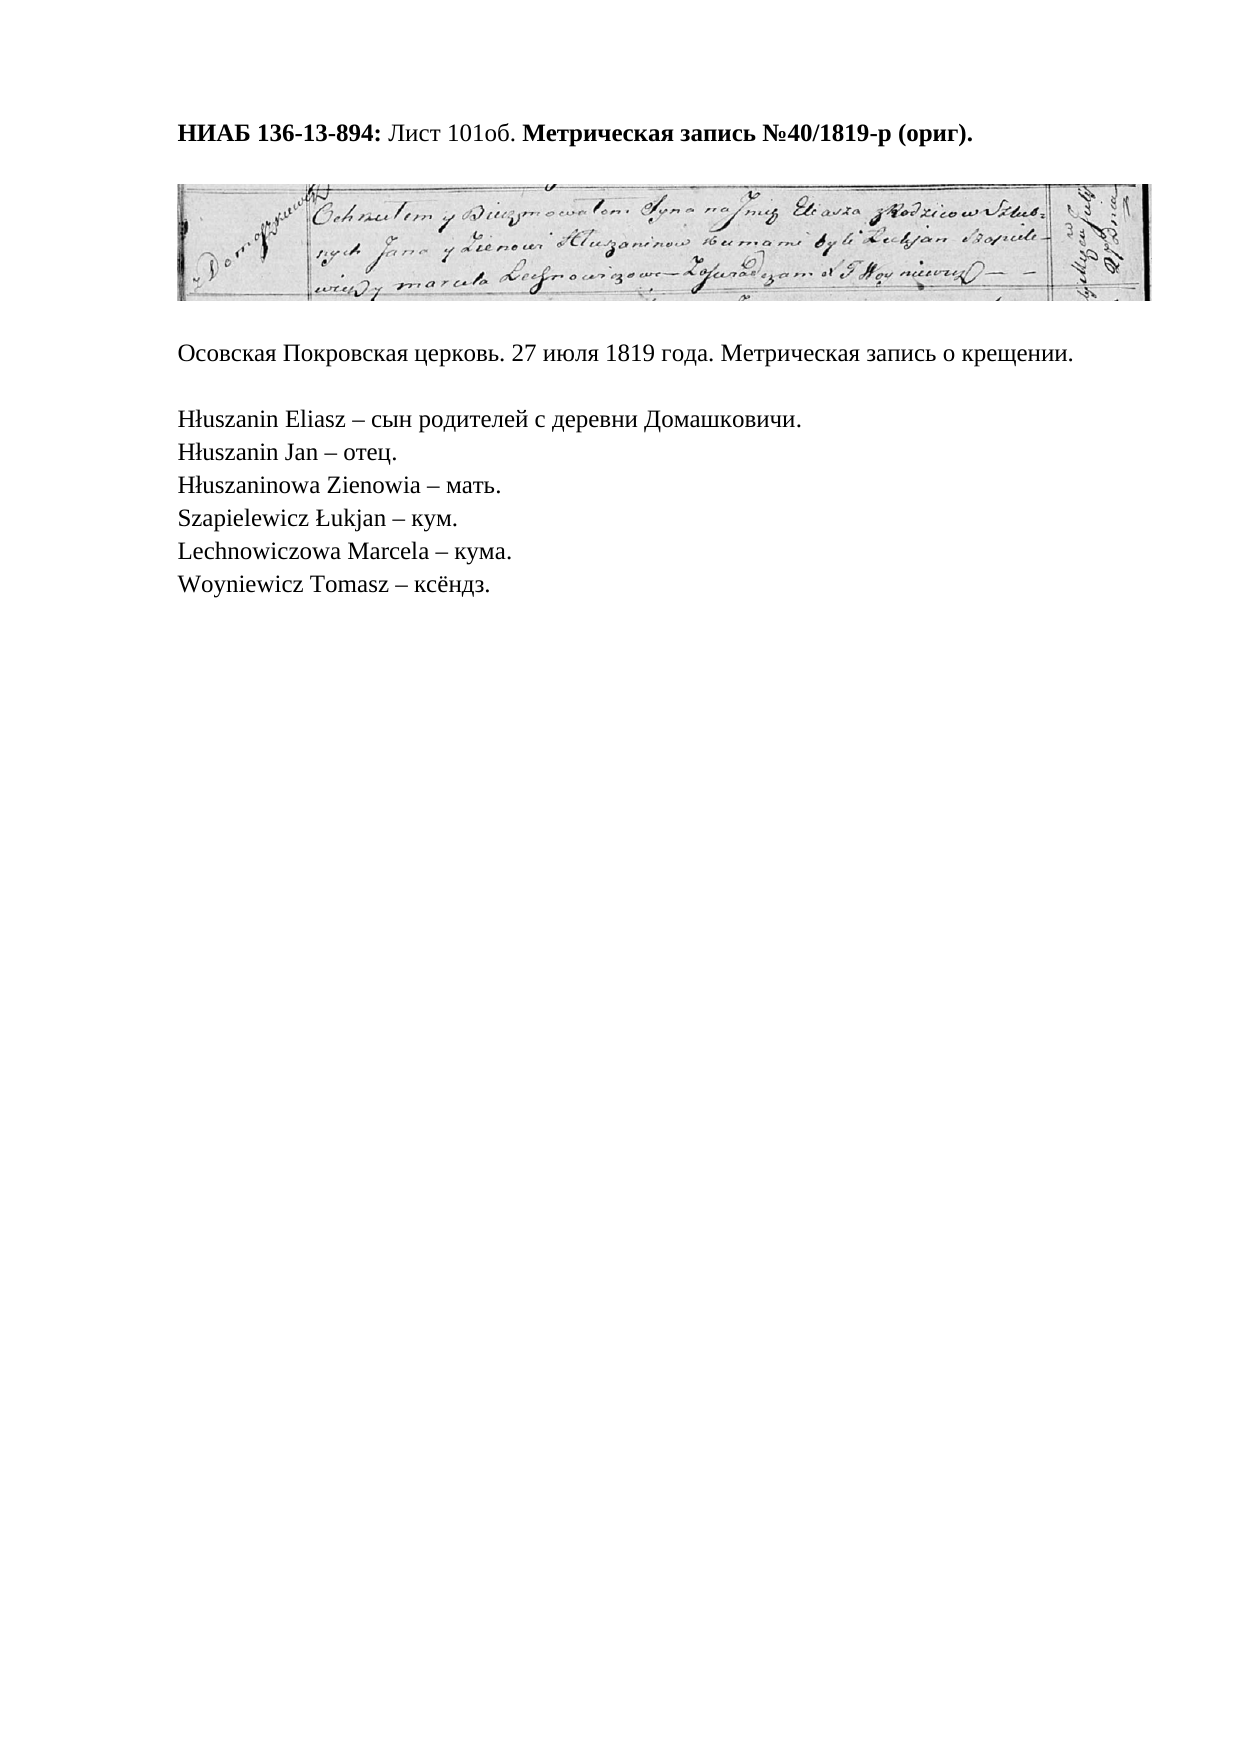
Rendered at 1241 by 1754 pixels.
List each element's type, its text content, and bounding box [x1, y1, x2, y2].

text Lechnowiczowa Marcela – кума. [177, 536, 1152, 565]
text Hłuszaninowa Zienowia – мать. [177, 470, 1152, 499]
picture [177, 184, 1152, 301]
text Woyniewicz Tomasz – ксёндз. [177, 569, 1152, 598]
text Hłuszanin Jan – отец. [177, 437, 1152, 466]
text Hłuszanin Eliasz – сын родителей с деревни Домашковичи. [177, 404, 1152, 433]
text Осовская Покровская церковь. 27 июля 1819 года. Метрическая запись о крещении. [177, 338, 1152, 367]
text НИАБ 136-13-894: Лист 101об. Метрическая запись №40/1819-р (ориг). [177, 118, 1152, 147]
text Szapielewicz Łukjan – кум. [177, 503, 1152, 532]
